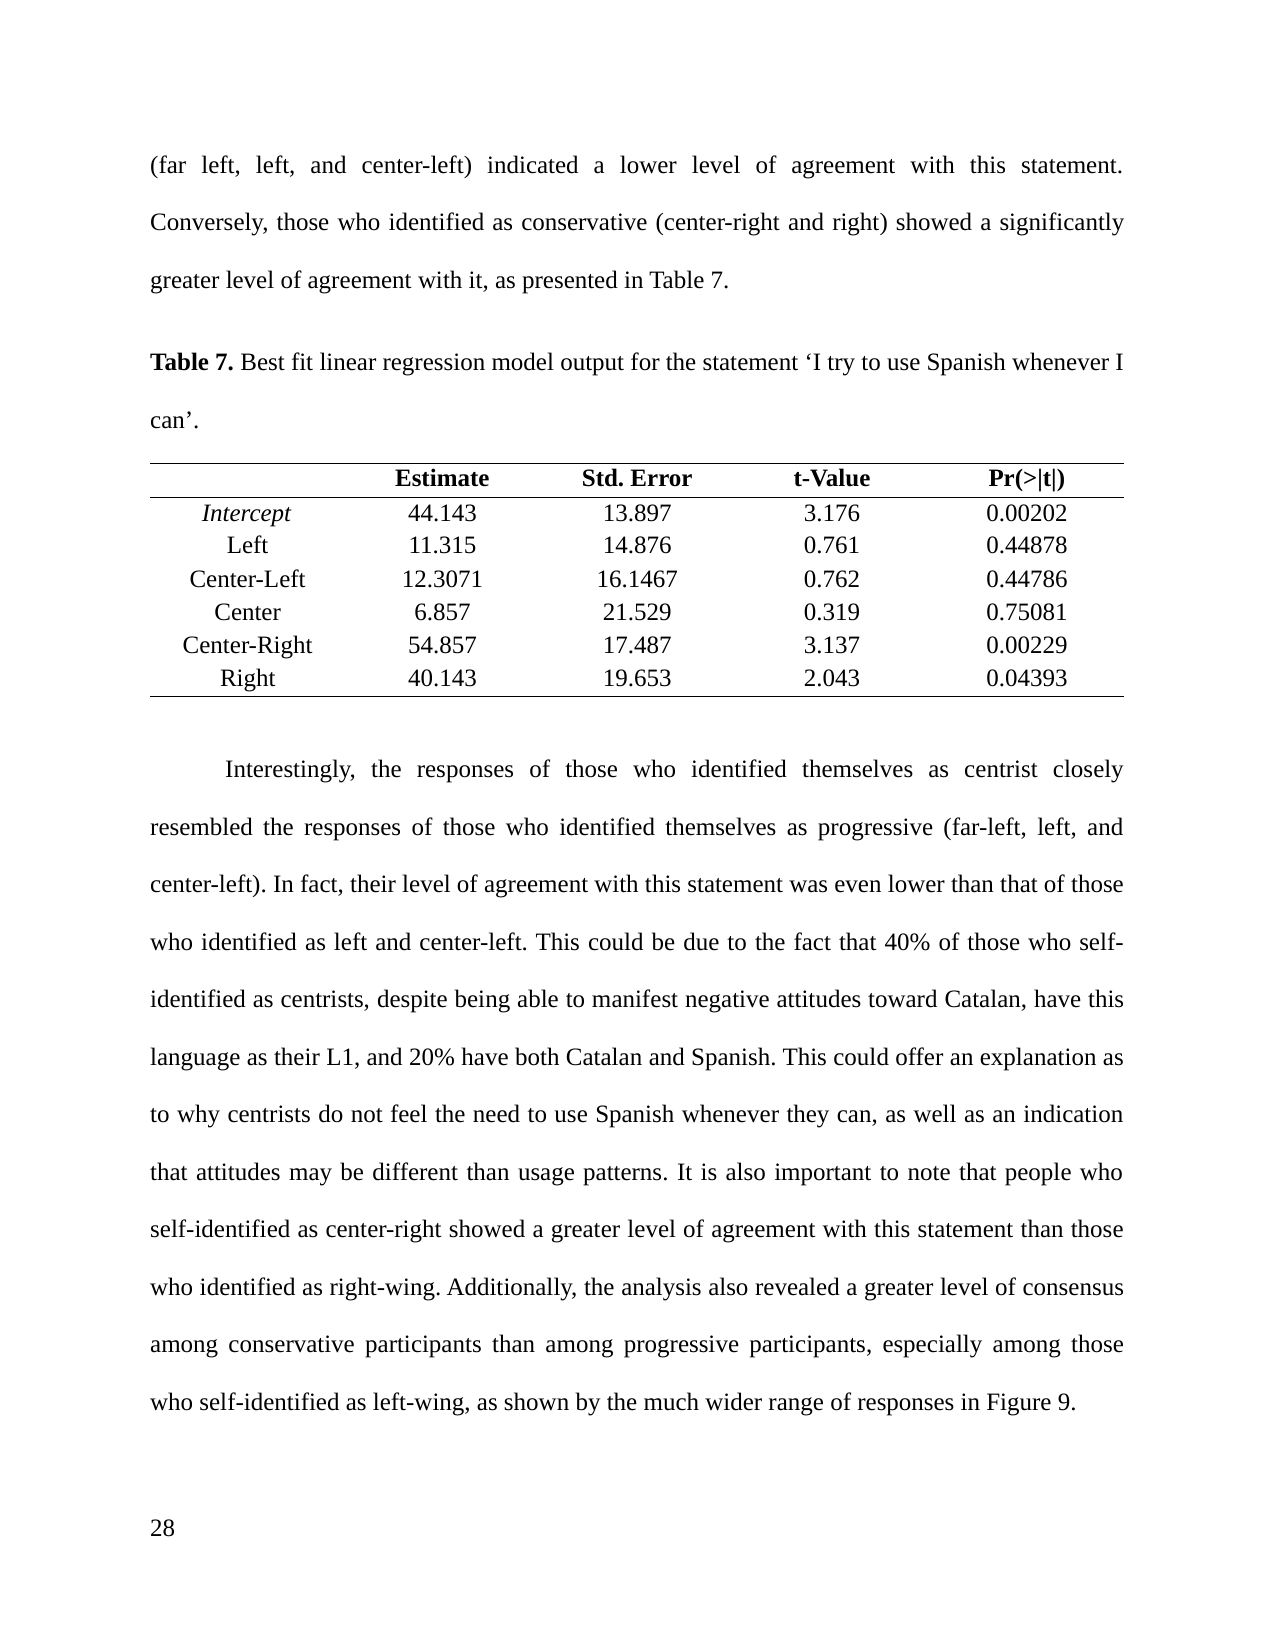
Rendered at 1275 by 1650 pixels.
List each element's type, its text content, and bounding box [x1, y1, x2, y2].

table_cell 17.487 [540, 630, 734, 663]
table_cell 0.762 [734, 564, 929, 597]
text Interestingly, the responses of those who identified themselves as centrist closely resembled the responses of those who identified themselves as progressive (far-left, left, and center-left). In fact, their level of agreement with this statement was even lower than that of those who identified as left and center-left. This could be due to the fact that 40% of those who self-identified as centrists, despite being able to manifest negative attitudes toward Catalan, have this language as their L1, and 20% have both Catalan and Spanish. This could offer an explanation as to why centrists do not feel the need to use Spanish whenever they can, as well as an indication that attitudes may be different than usage patterns. It is also important to note that people who self-identified as center-right showed a greater level of agreement with this statement than those who identified as right-wing. Additionally, the analysis also revealed a greater level of consensus among conservative participants than among progressive participants, especially among those who self-identified as left-wing, as shown by the much wider range of responses in Figure 9. [150, 754, 1125, 1416]
table_cell 0.00229 [929, 630, 1124, 663]
table_cell 54.857 [345, 630, 539, 663]
table_cell Right [150, 663, 345, 696]
table_header [150, 464, 345, 497]
table_cell 13.897 [540, 498, 734, 531]
table_cell Center-Right [150, 630, 345, 663]
table_cell 2.043 [734, 663, 929, 696]
table_cell 0.04393 [929, 663, 1124, 696]
table_cell 12.3071 [345, 564, 539, 597]
table_cell Center-Left [150, 564, 345, 597]
table_header t-Value [734, 464, 929, 497]
table_header Estimate [345, 464, 539, 497]
table_cell 14.876 [540, 531, 734, 564]
table_cell 0.44878 [929, 531, 1124, 564]
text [150, 150, 1125, 294]
table_cell 6.857 [345, 597, 539, 630]
table_cell Center [150, 597, 345, 630]
table_cell 3.176 [734, 498, 929, 531]
table_cell 3.137 [734, 630, 929, 663]
table_cell 19.653 [540, 663, 734, 696]
table_cell Intercept [150, 498, 345, 531]
table_cell Left [150, 531, 345, 564]
table_cell 0.761 [734, 531, 929, 564]
table_cell 0.00202 [929, 498, 1124, 531]
table_cell 44.143 [345, 498, 539, 531]
table_cell 40.143 [345, 663, 539, 696]
table_header Std. Error [540, 464, 734, 497]
table_cell 0.319 [734, 597, 929, 630]
table_cell 16.1467 [540, 564, 734, 597]
text Table 7. Best fit linear regression model output for the statement ‘I try to use Spanish whenever I can’. [150, 347, 1125, 434]
table_cell 0.75081 [929, 597, 1124, 630]
table_cell 21.529 [540, 597, 734, 630]
table_header Pr(>|t|) [929, 464, 1124, 497]
table_cell 0.44786 [929, 564, 1124, 597]
table_cell 11.315 [345, 531, 539, 564]
